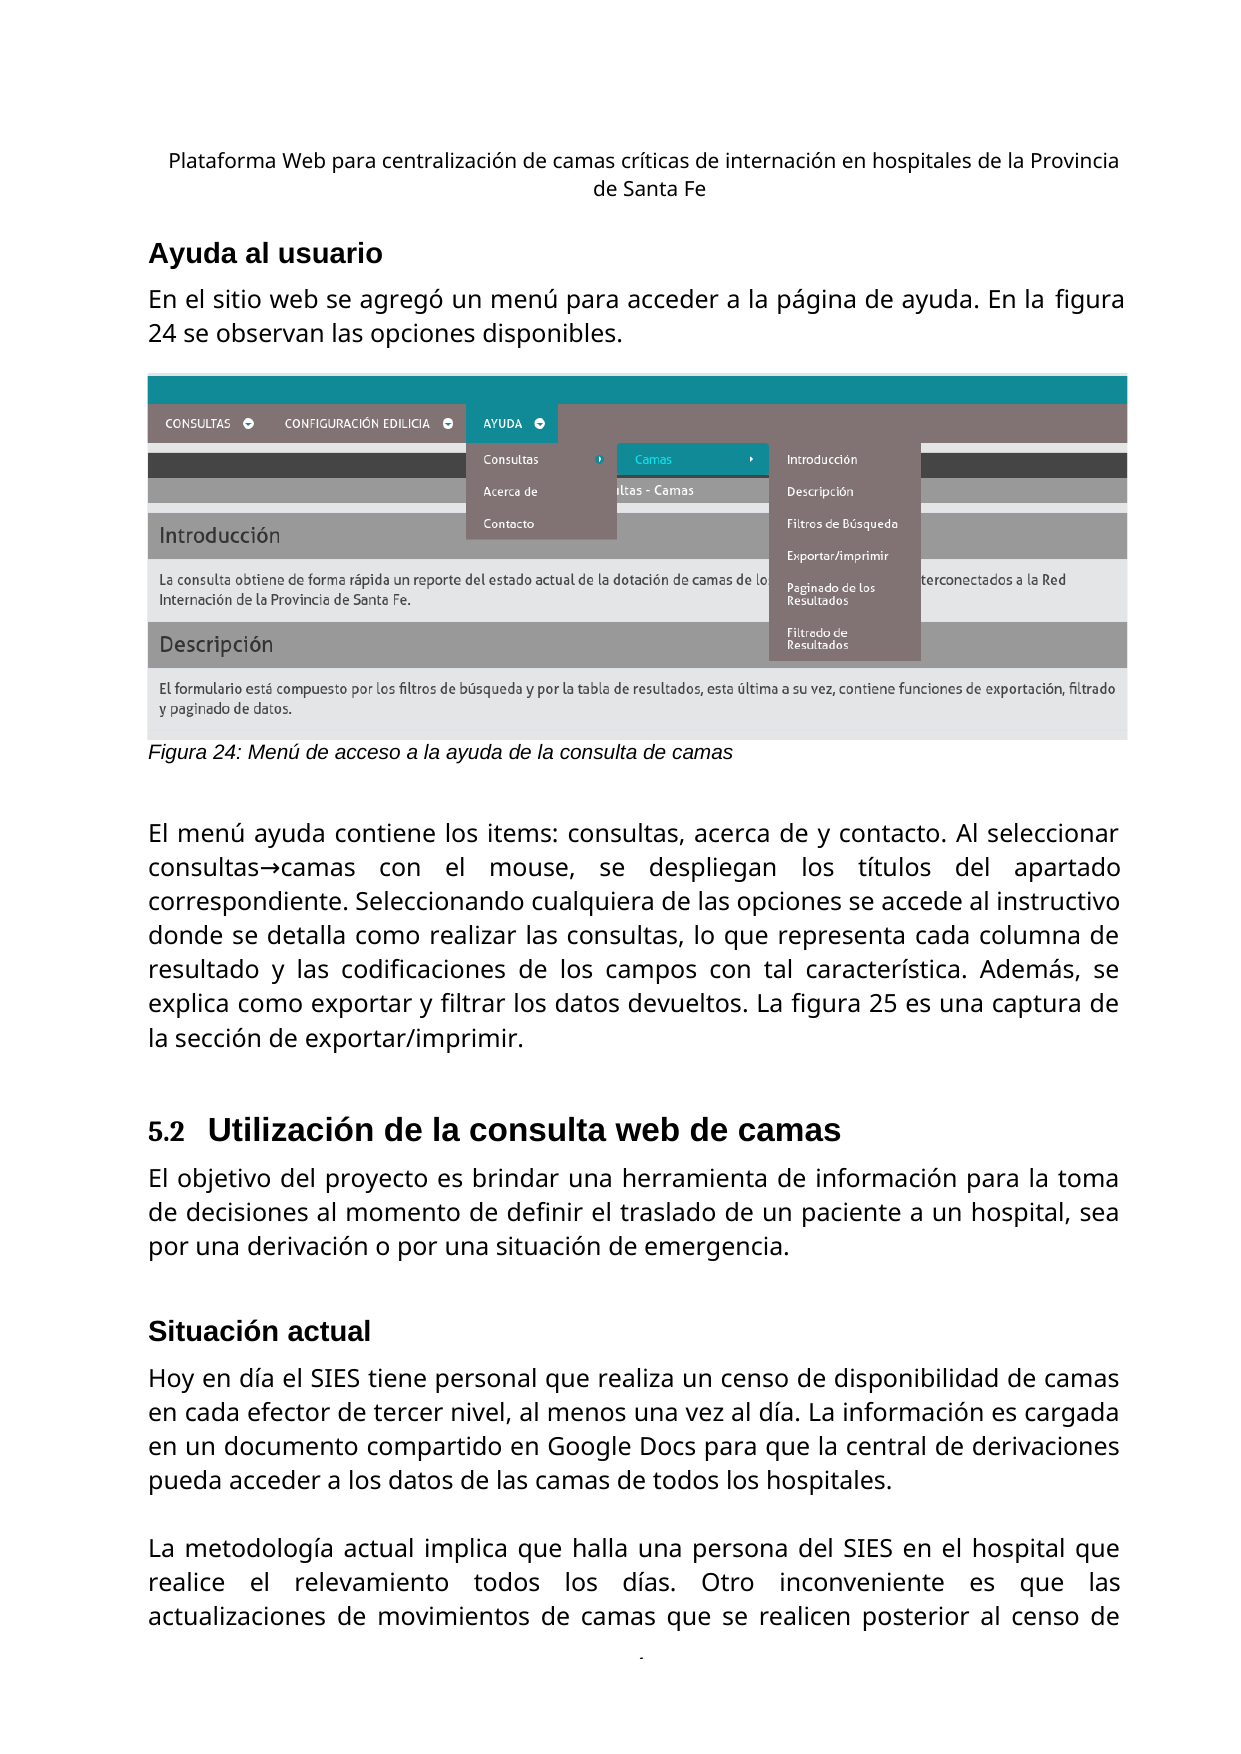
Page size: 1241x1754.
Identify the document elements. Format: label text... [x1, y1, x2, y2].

text El menú ayuda contiene los items: consultas, acerca de y contacto. Al seleccionar consultas→camas con el mouse, se despliegan los títulos del apartado correspondiente. Seleccionando cualquiera de las opciones se accede al instructivo donde se detalla como realizar las consultas, lo que representa cada columna de resultado y las codificaciones de los campos con tal característica. Además, se explica como exportar y filtrar los datos devueltos. La figura 25 es una captura de la sección de exportar/imprimir. [148, 816, 1121, 1054]
text En el sitio web se agregó un menú para acceder a la página de ayuda. En la figura 24 se observan las opciones disponibles. [148, 282, 1144, 350]
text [148, 1531, 1121, 1633]
subtitle Utilización de la consulta web de camas [148, 1110, 1167, 1148]
text El objetivo del proyecto es brindar una herramienta de información para la toma de decisiones al momento de definir el traslado de un paciente a un hospital, sea por una derivación o por una situación de emergencia. [148, 1161, 1121, 1263]
text Hoy en día el SIES tiene personal que realiza un censo de disponibilidad de camas en cada efector de tercer nivel, al menos una vez al día. La información es cargada en un documento compartido en Google Docs para que la central de derivaciones pueda acceder a los datos de las camas de todos los hospitales. [148, 1360, 1121, 1497]
picture [147, 373, 1128, 740]
subtitle Ayuda al usuario [148, 236, 1167, 269]
text Plataforma Web para centralización de camas críticas de internación en hospitales de la Provincia de Santa Fe [168, 146, 1144, 203]
subtitle Situación actual [148, 1314, 1167, 1348]
